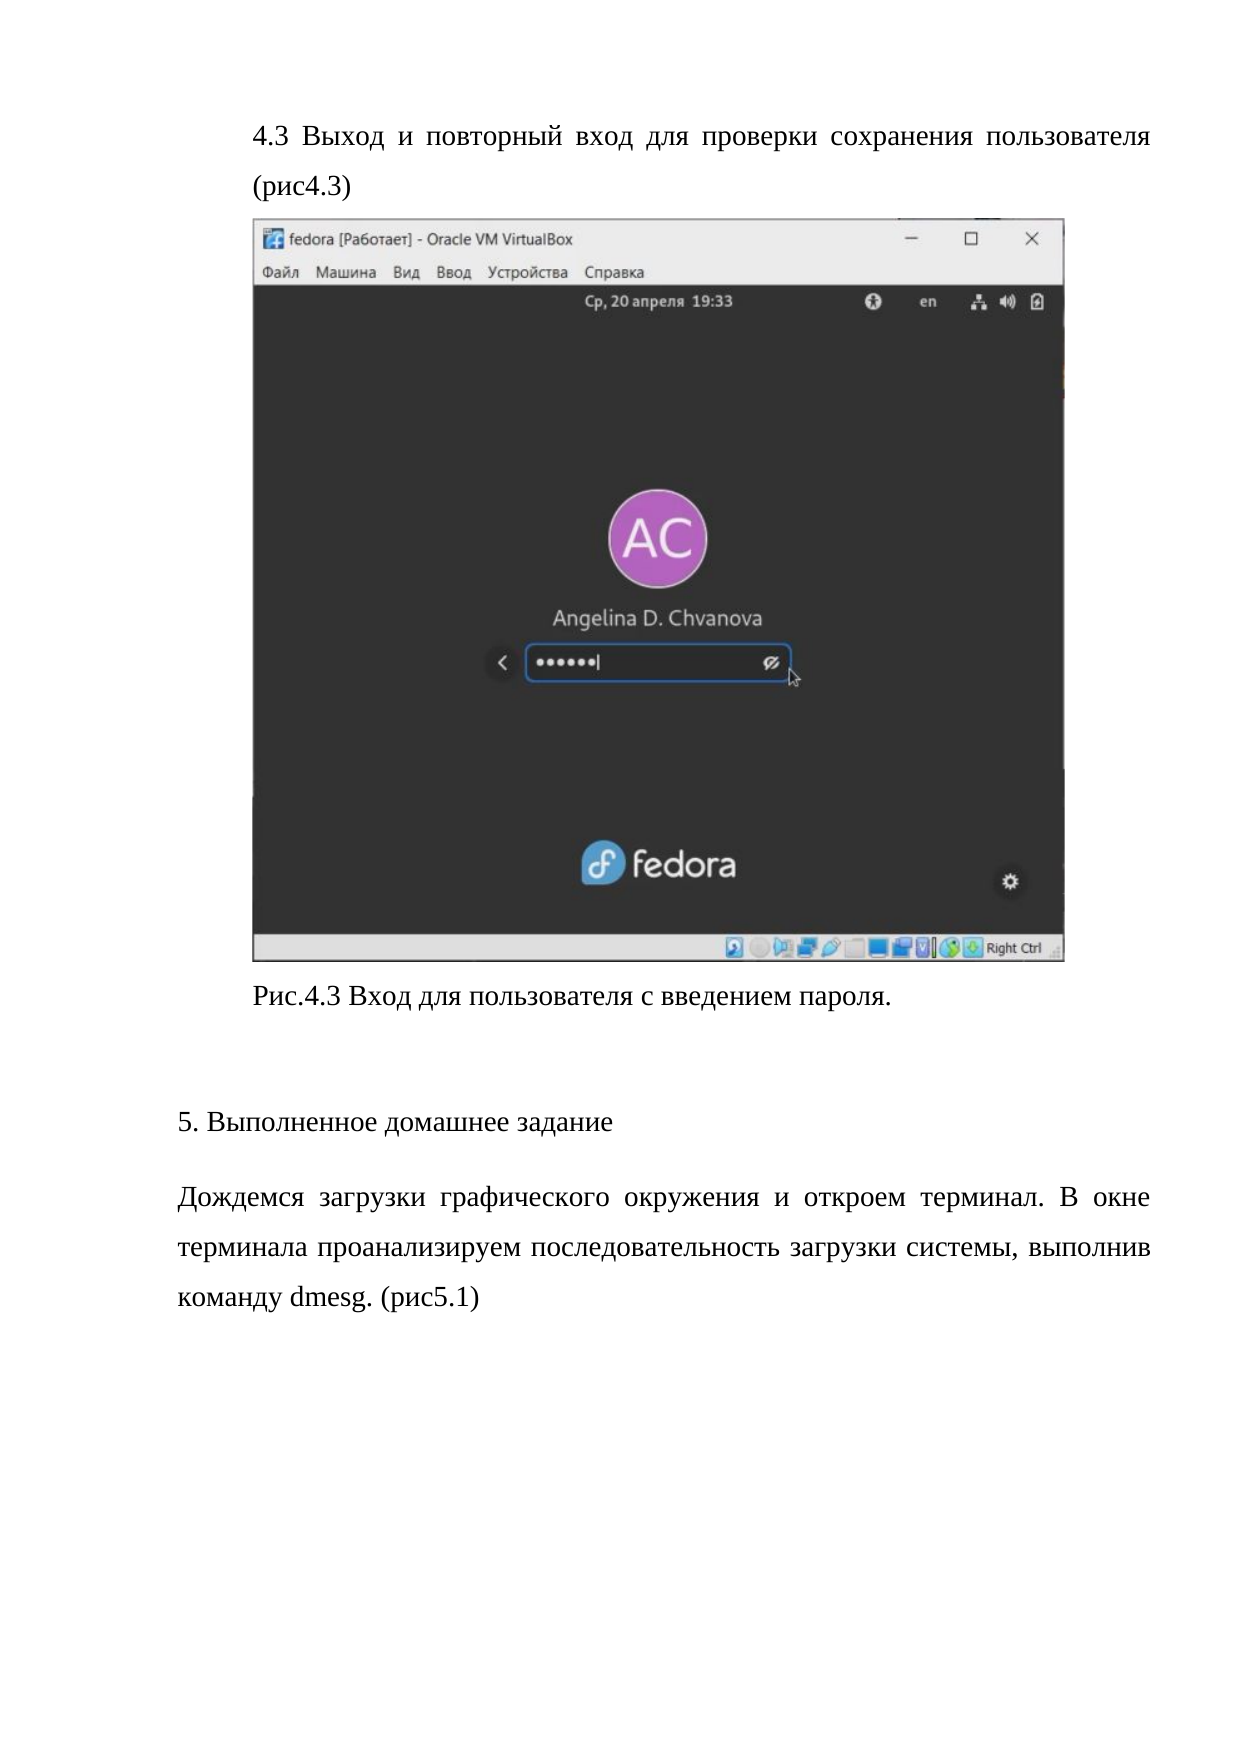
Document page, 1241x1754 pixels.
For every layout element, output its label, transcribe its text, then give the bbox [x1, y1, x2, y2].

picture [252, 218, 1065, 962]
text Дождемся загрузки графического окружения и откроем терминал. В окне терминала проанализируем последовательность загрузки системы, выполнив команду dmesg. (рис5.1) [177, 1179, 1152, 1313]
list Рис.4.3 Вход для пользователя с введением пароля. [252, 978, 1152, 1012]
list 4.3 Выход и повторный вход для проверки сохранения пользователя (рис4.3) [252, 118, 1152, 202]
text 5. Выполненное домашнее задание [177, 1104, 1152, 1137]
